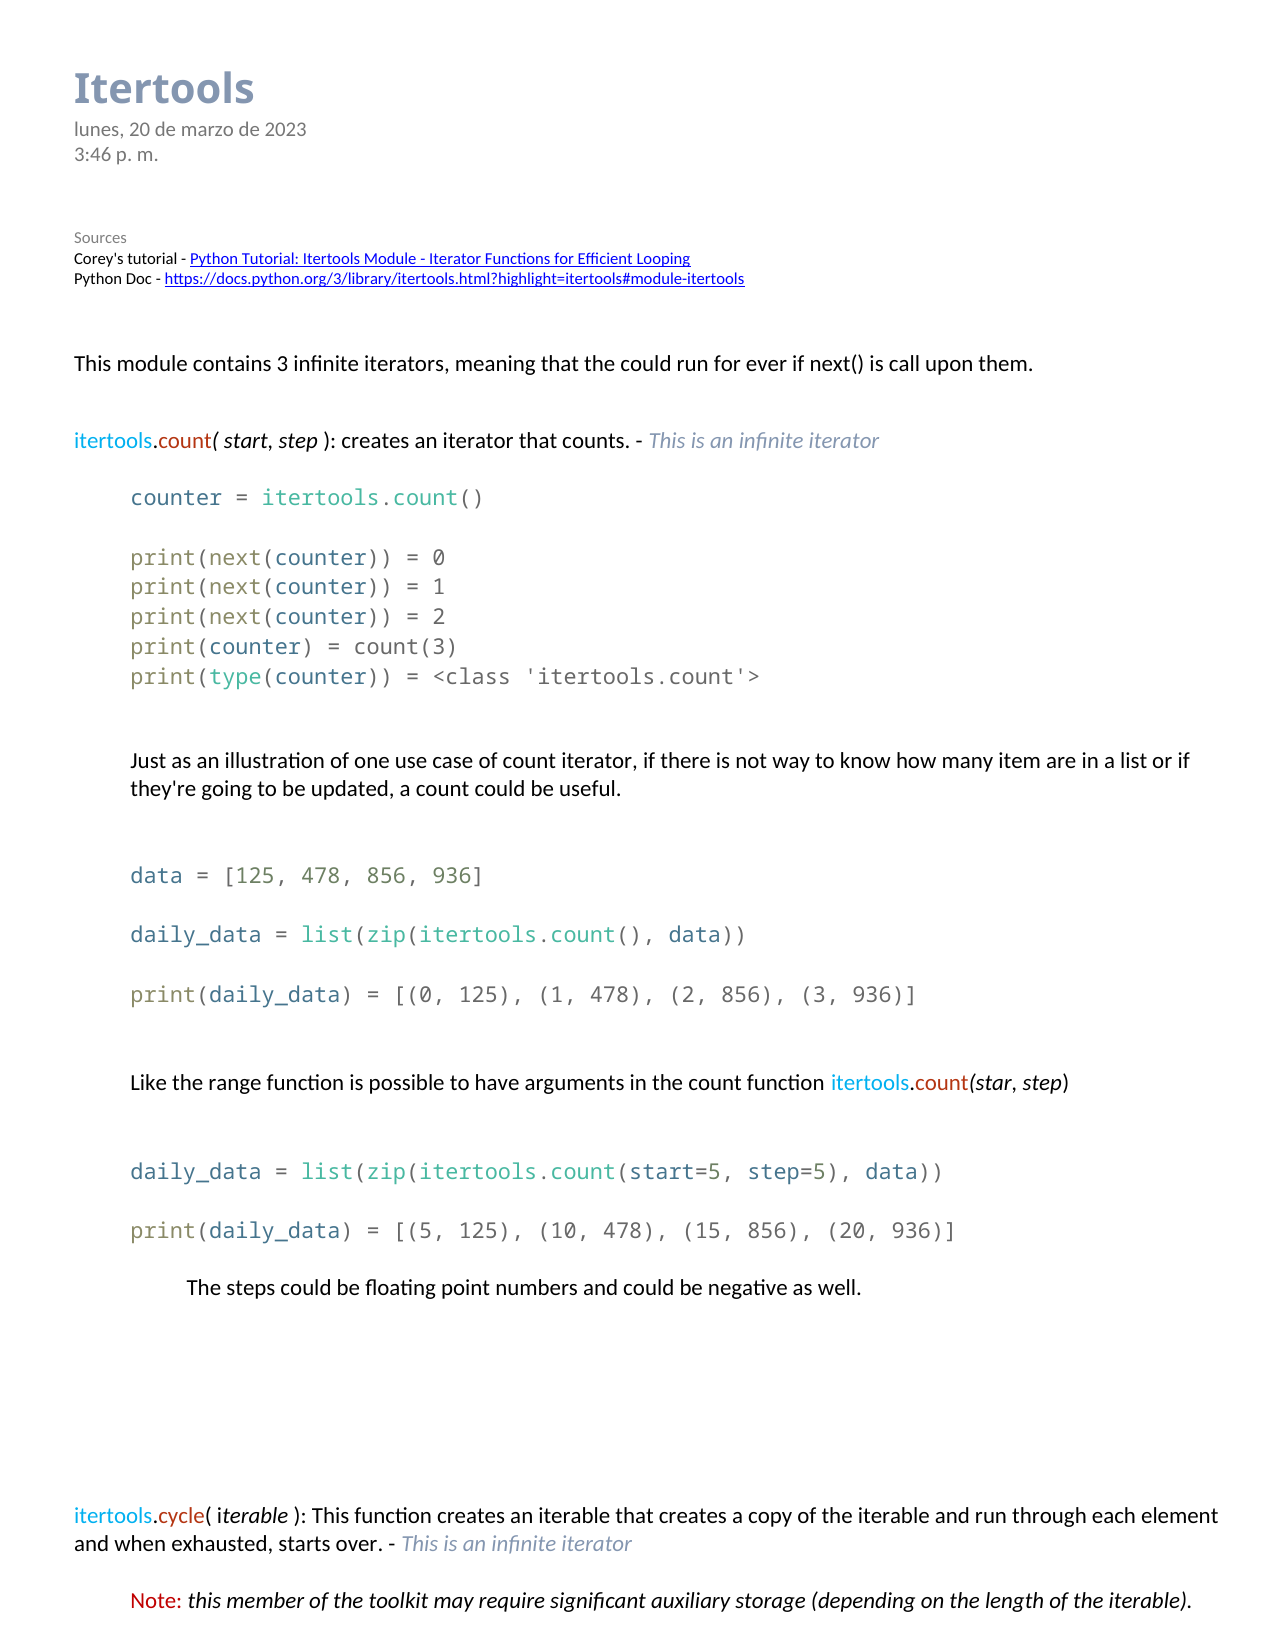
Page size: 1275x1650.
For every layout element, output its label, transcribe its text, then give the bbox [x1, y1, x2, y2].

text print(daily_data) = [(0, 125), (1, 478), (2, 856), (3, 936)] [130, 979, 1226, 1009]
text lunes, 20 de marzo de 2023 [74, 116, 1226, 141]
text print(next(counter)) = 1 [130, 571, 1226, 601]
text print(counter) = count(3) [130, 631, 1226, 661]
text itertools.cycle( iterable ): This function creates an iterable that creates a copy of the iterable and run through each element and when exhausted, starts over. - This is an infinite iterator [74, 1501, 1226, 1557]
text Sources [74, 228, 1226, 248]
text This module contains 3 infinite iterators, meaning that the could run for ever if next() is call upon them. [74, 349, 1226, 378]
text Python Doc - https://docs.python.org/3/library/itertools.html?highlight=itertools#module-itertools [74, 268, 1226, 289]
text print(daily_data) = [(5, 125), (10, 478), (15, 856), (20, 936)] [130, 1215, 1226, 1245]
text Corey's tutorial - Python Tutorial: Itertools Module - Iterator Functions for Efficient Looping [74, 248, 1226, 268]
text print(next(counter)) = 2 [130, 601, 1226, 631]
text counter = itertools.count() [130, 482, 1226, 512]
text Like the range function is possible to have arguments in the count function itertools.count(star, step) [130, 1068, 1226, 1096]
text print(type(counter)) = <class 'itertools.count'> [130, 661, 1226, 691]
text Note: this member of the toolkit may require significant auxiliary storage (depending on the length of the iterable). [130, 1587, 1226, 1614]
text Itertools [74, 59, 1226, 116]
text itertools.count( start, step ): creates an iterator that counts. - This is an infinite iterator [74, 426, 1226, 454]
text daily_data = list(zip(itertools.count(), data)) [130, 919, 1226, 949]
text data = [125, 478, 856, 936] [130, 860, 1226, 889]
text 3:46 p. m. [74, 141, 1226, 167]
text daily_data = list(zip(itertools.count(start=5, step=5), data)) [130, 1156, 1226, 1185]
text The steps could be floating point numbers and could be negative as well. [186, 1273, 1226, 1301]
text print(next(counter)) = 0 [130, 542, 1226, 571]
text Just as an illustration of one use case of count iterator, if there is not way to know how many item are in a list or if they're going to be updated, a count could be useful. [130, 747, 1226, 803]
